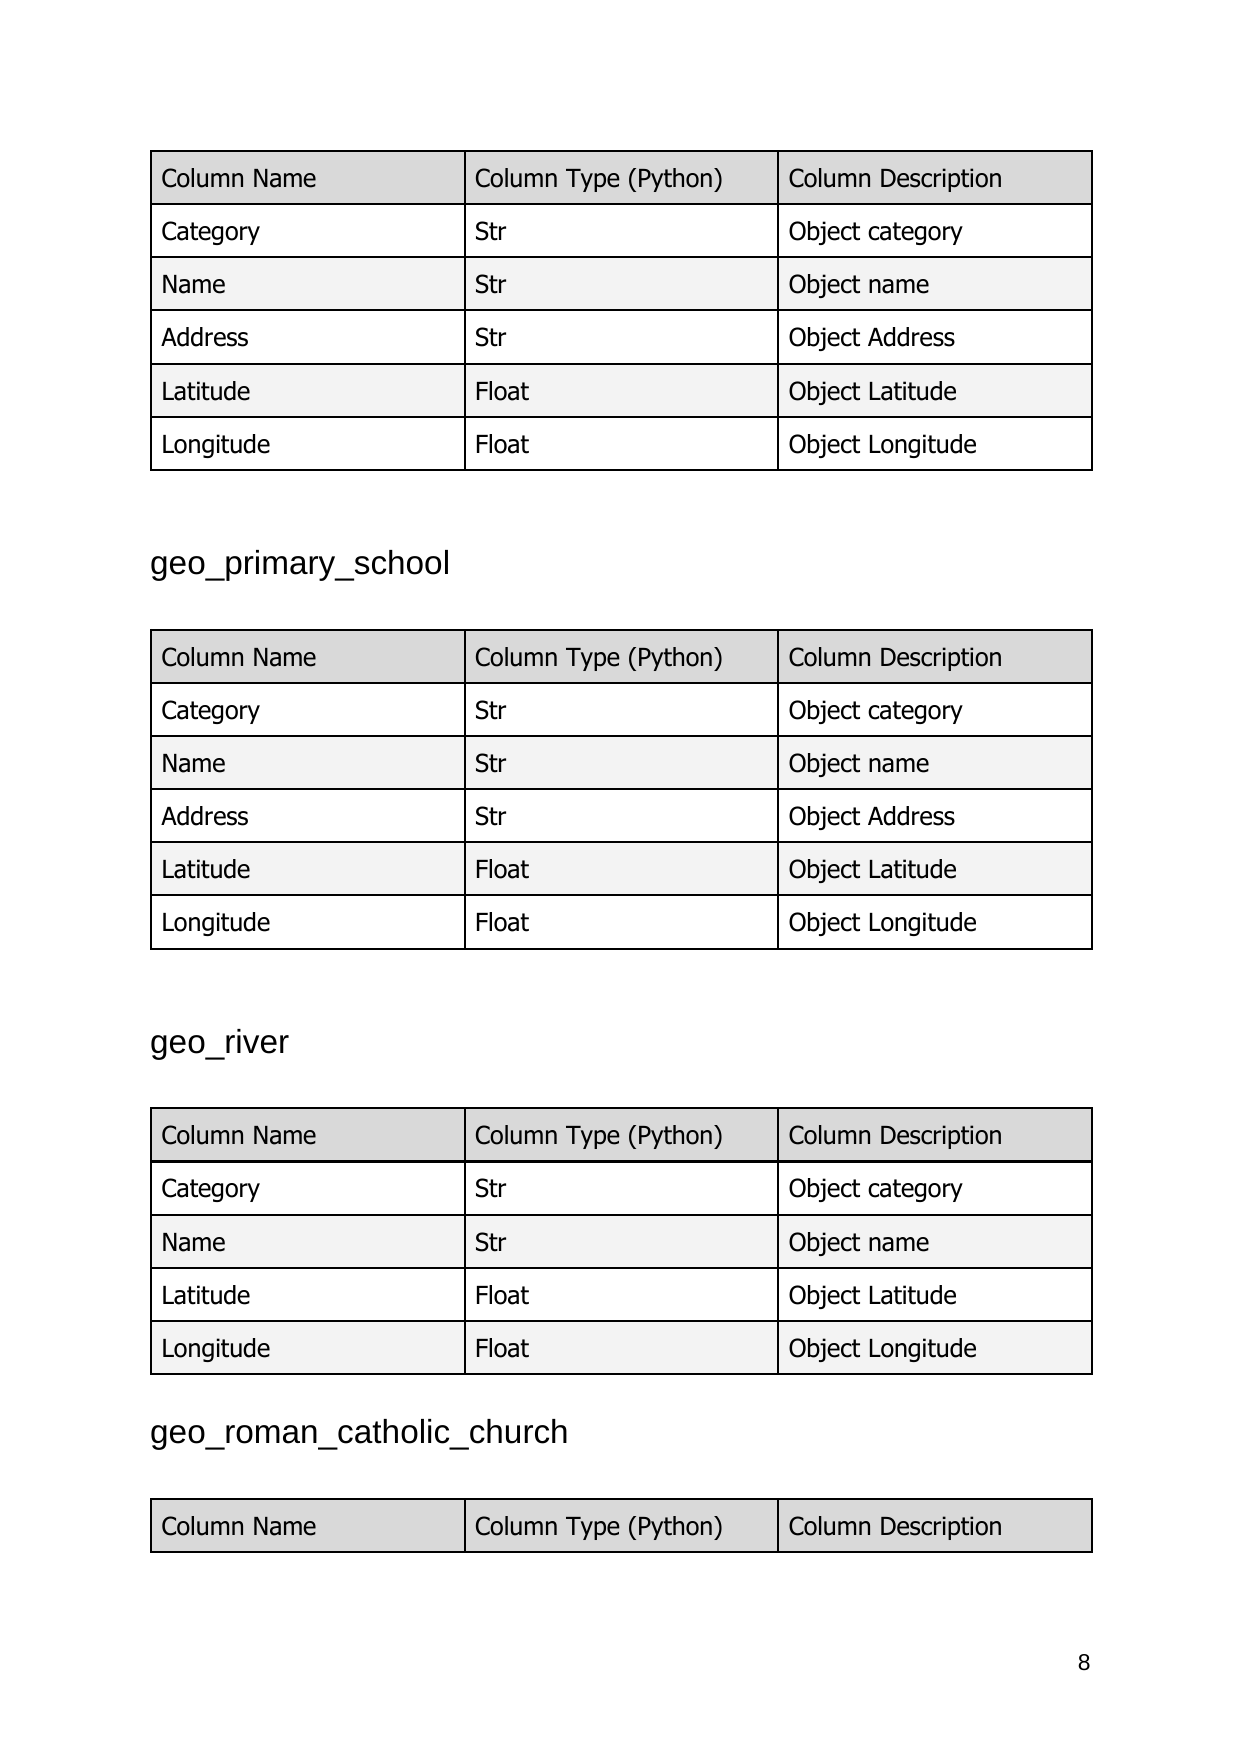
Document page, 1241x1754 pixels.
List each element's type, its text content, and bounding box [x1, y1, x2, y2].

table_cell Object category [779, 205, 1091, 256]
table_header Column Type (Python) [466, 631, 777, 682]
table_cell Str [466, 1216, 777, 1267]
table_cell Longitude [152, 1322, 464, 1373]
table_cell Str [466, 258, 777, 309]
table_cell Object name [779, 737, 1091, 788]
subtitle geo_river [150, 1022, 1090, 1060]
table_header Column Description [779, 631, 1091, 682]
table_cell Name [152, 1216, 464, 1267]
table_header Column Type (Python) [466, 1500, 777, 1551]
table_cell Float [466, 896, 777, 947]
table_cell Float [466, 1322, 777, 1373]
table_cell Category [152, 684, 464, 735]
table_cell Address [152, 311, 464, 362]
table_cell Str [466, 684, 777, 735]
subtitle geo_primary_school [150, 543, 1090, 581]
table_cell Object Latitude [779, 1269, 1091, 1320]
table_header Column Type (Python) [466, 1109, 777, 1160]
table_cell Float [466, 843, 777, 894]
table_cell Str [466, 311, 777, 362]
table_cell Category [152, 205, 464, 256]
table_header Column Description [779, 1500, 1091, 1551]
table_cell Str [466, 1163, 777, 1213]
table_cell Latitude [152, 1269, 464, 1320]
subtitle geo_roman_catholic_church [150, 1412, 1090, 1451]
table_cell Str [466, 790, 777, 841]
table_cell Object Address [779, 311, 1091, 362]
table_cell Category [152, 1163, 464, 1213]
table_cell Object Longitude [779, 418, 1091, 469]
table_header Column Description [779, 152, 1091, 203]
table_cell Float [466, 365, 777, 416]
table_cell Str [466, 737, 777, 788]
table_cell Object Longitude [779, 1322, 1091, 1373]
table_cell Latitude [152, 365, 464, 416]
table_cell Object Latitude [779, 365, 1091, 416]
table_cell Name [152, 258, 464, 309]
table_cell Float [466, 418, 777, 469]
table_cell Name [152, 737, 464, 788]
table_header Column Name [152, 152, 464, 203]
table_cell Object name [779, 258, 1091, 309]
table_cell Str [466, 205, 777, 256]
table_cell Latitude [152, 843, 464, 894]
table_cell Longitude [152, 418, 464, 469]
table_cell Longitude [152, 896, 464, 947]
table_cell Object Latitude [779, 843, 1091, 894]
table_cell Float [466, 1269, 777, 1320]
table_header Column Name [152, 1109, 464, 1160]
table_header Column Description [779, 1109, 1091, 1160]
table_header Column Name [152, 1500, 464, 1551]
table_cell Object category [779, 684, 1091, 735]
table_cell Object category [779, 1163, 1091, 1213]
table_cell Object Longitude [779, 896, 1091, 947]
table_cell Address [152, 790, 464, 841]
table_cell Object Address [779, 790, 1091, 841]
table_header Column Name [152, 631, 464, 682]
table_cell Object name [779, 1216, 1091, 1267]
table_header Column Type (Python) [466, 152, 777, 203]
